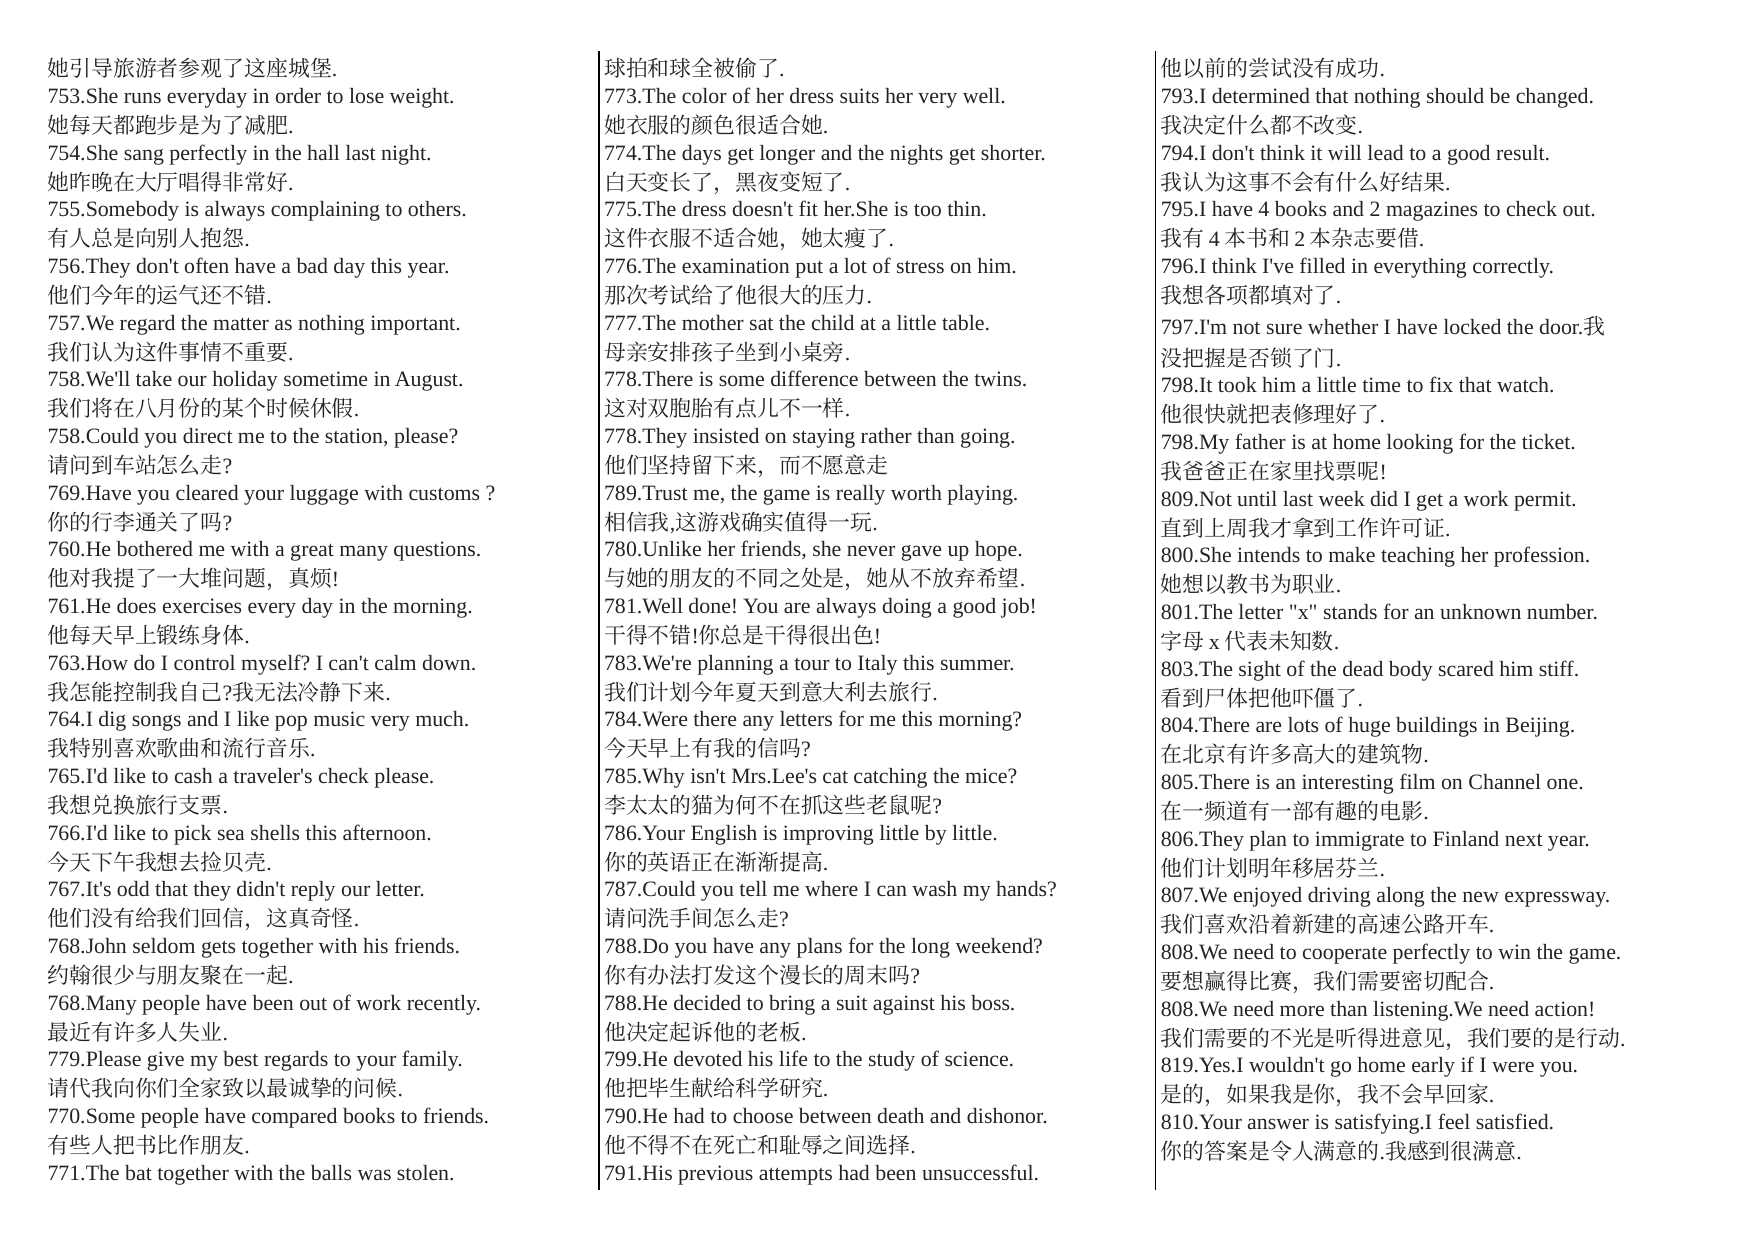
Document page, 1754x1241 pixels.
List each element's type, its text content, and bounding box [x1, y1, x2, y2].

text 768.Many people have been out of work recently. [47, 989, 593, 1015]
text 这件衣服不适合她，她太瘦了. [604, 221, 1150, 253]
text 今天下午我想去捡贝壳. [47, 845, 593, 876]
text 791.His previous attempts had been unsuccessful. [604, 1159, 1150, 1185]
text 最近有许多人失业. [47, 1015, 593, 1046]
text 787.Could you tell me where I can wash my hands? [604, 876, 1150, 901]
text 795.I have 4 books and 2 magazines to check out. [1161, 196, 1707, 221]
text 790.He had to choose between death and dishonor. [604, 1103, 1150, 1128]
text 他每天早上锻练身体. [47, 618, 593, 649]
text 807.We enjoyed driving along the new expressway. [1161, 882, 1707, 908]
text 757.We regard the matter as nothing important. [47, 309, 593, 335]
text 要想赢得比赛，我们需要密切配合. [1161, 964, 1707, 996]
text 797.I'm not sure whether I have locked the door.我 [1161, 309, 1707, 341]
text 今天早上有我的信吗? 785.Why isn't Mrs.Lee's cat catching the mice? [604, 731, 1150, 788]
text 776.The examination put a lot of stress on him. [604, 253, 1150, 278]
text 约翰很少与朋友聚在一起. [47, 958, 593, 989]
text 我们需要的不光是听得进意见，我们要的是行动. [1161, 1021, 1707, 1052]
text 765.I'd like to cash a traveler's check please. [47, 763, 593, 788]
text 778.They insisted on staying rather than going. [604, 423, 1150, 448]
text 768.John seldom gets together with his friends. [47, 933, 593, 958]
text 我有4本书和2本杂志要借. [1161, 221, 1707, 253]
text 母亲安排孩子坐到小桌旁. [604, 335, 1150, 366]
text 他很快就把表修理好了. [1161, 398, 1707, 429]
text 804.There are lots of huge buildings in Beijing. [1161, 712, 1707, 738]
text 770.Some people have compared books to friends. [47, 1103, 593, 1128]
text 在北京有许多高大的建筑物. [1161, 738, 1707, 769]
text 796.I think I've filled in everything correctly. [1161, 253, 1707, 278]
text 我特别喜欢歌曲和流行音乐. [47, 731, 593, 763]
text 805.There is an interesting film on Channel one. [1161, 769, 1707, 794]
text 她衣服的颜色很适合她. [604, 108, 1150, 139]
text 我们计划今年夏天到意大利去旅行. [604, 675, 1150, 706]
text 803.The sight of the dead body scared him stiff. [1161, 656, 1707, 681]
text 她每天都跑步是为了减肥. [47, 108, 593, 139]
text 767.It's odd that they didn't reply our letter. [47, 876, 593, 901]
text 775.The dress doesn't fit her.She is too thin. [604, 196, 1150, 221]
text 没把握是否锁了门. [1161, 341, 1707, 372]
text 801.The letter "x" stands for an unknown number. [1161, 599, 1707, 624]
text 他对我提了一大堆问题，真烦! 761.He does exercises every day in the morning. [47, 561, 593, 618]
text 干得不错!你总是干得很出色! 783.We're planning a tour to Italy this summer. [604, 618, 1150, 675]
text 我想各项都填对了. [1161, 278, 1707, 309]
text 他们坚持留下来，而不愿意走 789.Trust me, the game is really worth playing. [604, 448, 1150, 505]
text 他们计划明年移居芬兰. [1161, 851, 1707, 882]
text 780.Unlike her friends, she never gave up hope. [604, 536, 1150, 561]
text 808.We need more than listening.We need action! [1161, 996, 1707, 1021]
text 李太太的猫为何不在抓这些老鼠呢? 786.Your English is improving little by little. [604, 788, 1150, 845]
text 他决定起诉他的老板. [604, 1015, 1150, 1046]
text 你有办法打发这个漫长的周末吗? 788.He decided to bring a suit against his boss. [604, 958, 1150, 1015]
text 请代我向你们全家致以最诚挚的问候. [47, 1071, 593, 1103]
text 你的行李通关了吗? 760.He bothered me with a great many questions. [47, 505, 593, 561]
text 754.She sang perfectly in the hall last night. [47, 139, 593, 165]
text 这对双胞胎有点儿不一样. [604, 391, 1150, 423]
text 781.Well done! You are always doing a good job! [604, 593, 1150, 618]
text 798.My father is at home looking for the ticket. [1161, 429, 1707, 454]
text 我爸爸正在家里找票呢! 809.Not until last week did I get a work permit. [1161, 454, 1707, 511]
text 778.There is some difference between the twins. [604, 366, 1150, 391]
text 我怎能控制我自己?我无法冷静下来. [47, 675, 593, 706]
text 758.Could you direct me to the station, please? [47, 423, 593, 448]
text 她想以教书为职业. [1161, 568, 1707, 599]
text 相信我,这游戏确实值得一玩. [604, 505, 1150, 536]
text 799.He devoted his life to the study of science. [604, 1046, 1150, 1071]
text 764.I dig songs and I like pop music very much. [47, 706, 593, 731]
text 她昨晚在大厅唱得非常好. [47, 165, 593, 196]
text 她引导旅游者参观了这座城堡. [47, 51, 593, 83]
text 777.The mother sat the child at a little table. [604, 309, 1150, 335]
text 有些人把书比作朋友. [47, 1128, 593, 1159]
text 他以前的尝试没有成功. [1161, 51, 1707, 83]
text 是的，如果我是你，我不会早回家. [1161, 1078, 1707, 1109]
text 779.Please give my best regards to your family. [47, 1046, 593, 1071]
text 806.They plan to immigrate to Finland next year. [1161, 826, 1707, 851]
text 那次考试给了他很大的压力. [604, 278, 1150, 309]
text 你的英语正在渐渐提高. [604, 845, 1150, 876]
text 755.Somebody is always complaining to others. [47, 196, 593, 221]
text 753.She runs everyday in order to lose weight. [47, 83, 593, 108]
text 793.I determined that nothing should be changed. [1161, 83, 1707, 108]
text 直到上周我才拿到工作许可证. [1161, 511, 1707, 542]
text 请问到车站怎么走? 769.Have you cleared your luggage with customs ? [47, 448, 593, 505]
text 我们喜欢沿着新建的高速公路开车. [1161, 908, 1707, 939]
text 看到尸体把他吓僵了. [1161, 681, 1707, 712]
text 794.I don't think it will lead to a good result. [1161, 139, 1707, 165]
text 我们认为这件事情不重要. [47, 335, 593, 366]
text 你的答案是令人满意的.我感到很满意. [1161, 1134, 1707, 1166]
text 763.How do I control myself? I can't calm down. [47, 649, 593, 675]
text 他们今年的运气还不错. [47, 278, 593, 309]
text 819.Yes.I wouldn't go home early if I were you. [1161, 1052, 1707, 1078]
text 球拍和球全被偷了. [604, 51, 1150, 83]
text 请问洗手间怎么走? 788.Do you have any plans for the long weekend? [604, 901, 1150, 958]
text 与她的朋友的不同之处是，她从不放弃希望. [604, 561, 1150, 593]
text 我想兑换旅行支票. [47, 788, 593, 819]
text 766.I'd like to pick sea shells this afternoon. [47, 819, 593, 845]
text 784.Were there any letters for me this morning? [604, 706, 1150, 731]
text 他不得不在死亡和耻辱之间选择. [604, 1128, 1150, 1159]
text 字母x代表未知数. [1161, 624, 1707, 656]
text 798.It took him a little time to fix that watch. [1161, 372, 1707, 398]
text 758.We'll take our holiday sometime in August. [47, 366, 593, 391]
text 774.The days get longer and the nights get shorter. [604, 139, 1150, 165]
text 800.She intends to make teaching her profession. [1161, 542, 1707, 568]
text 他们没有给我们回信，这真奇怪. [47, 901, 593, 933]
text 我认为这事不会有什么好结果. [1161, 165, 1707, 196]
text 有人总是向别人抱怨. [47, 221, 593, 253]
text 我决定什么都不改变. [1161, 108, 1707, 139]
text 我们将在八月份的某个时候休假. [47, 391, 593, 423]
text 810.Your answer is satisfying.I feel satisfied. [1161, 1109, 1707, 1134]
text 白天变长了，黑夜变短了. [604, 165, 1150, 196]
text 在一频道有一部有趣的电影. [1161, 794, 1707, 826]
text 771.The bat together with the balls was stolen. [47, 1159, 593, 1185]
text 756.They don't often have a bad day this year. [47, 253, 593, 278]
text 808.We need to cooperate perfectly to win the game. [1161, 939, 1707, 964]
text 773.The color of her dress suits her very well. [604, 83, 1150, 108]
text 他把毕生献给科学研究. [604, 1071, 1150, 1103]
